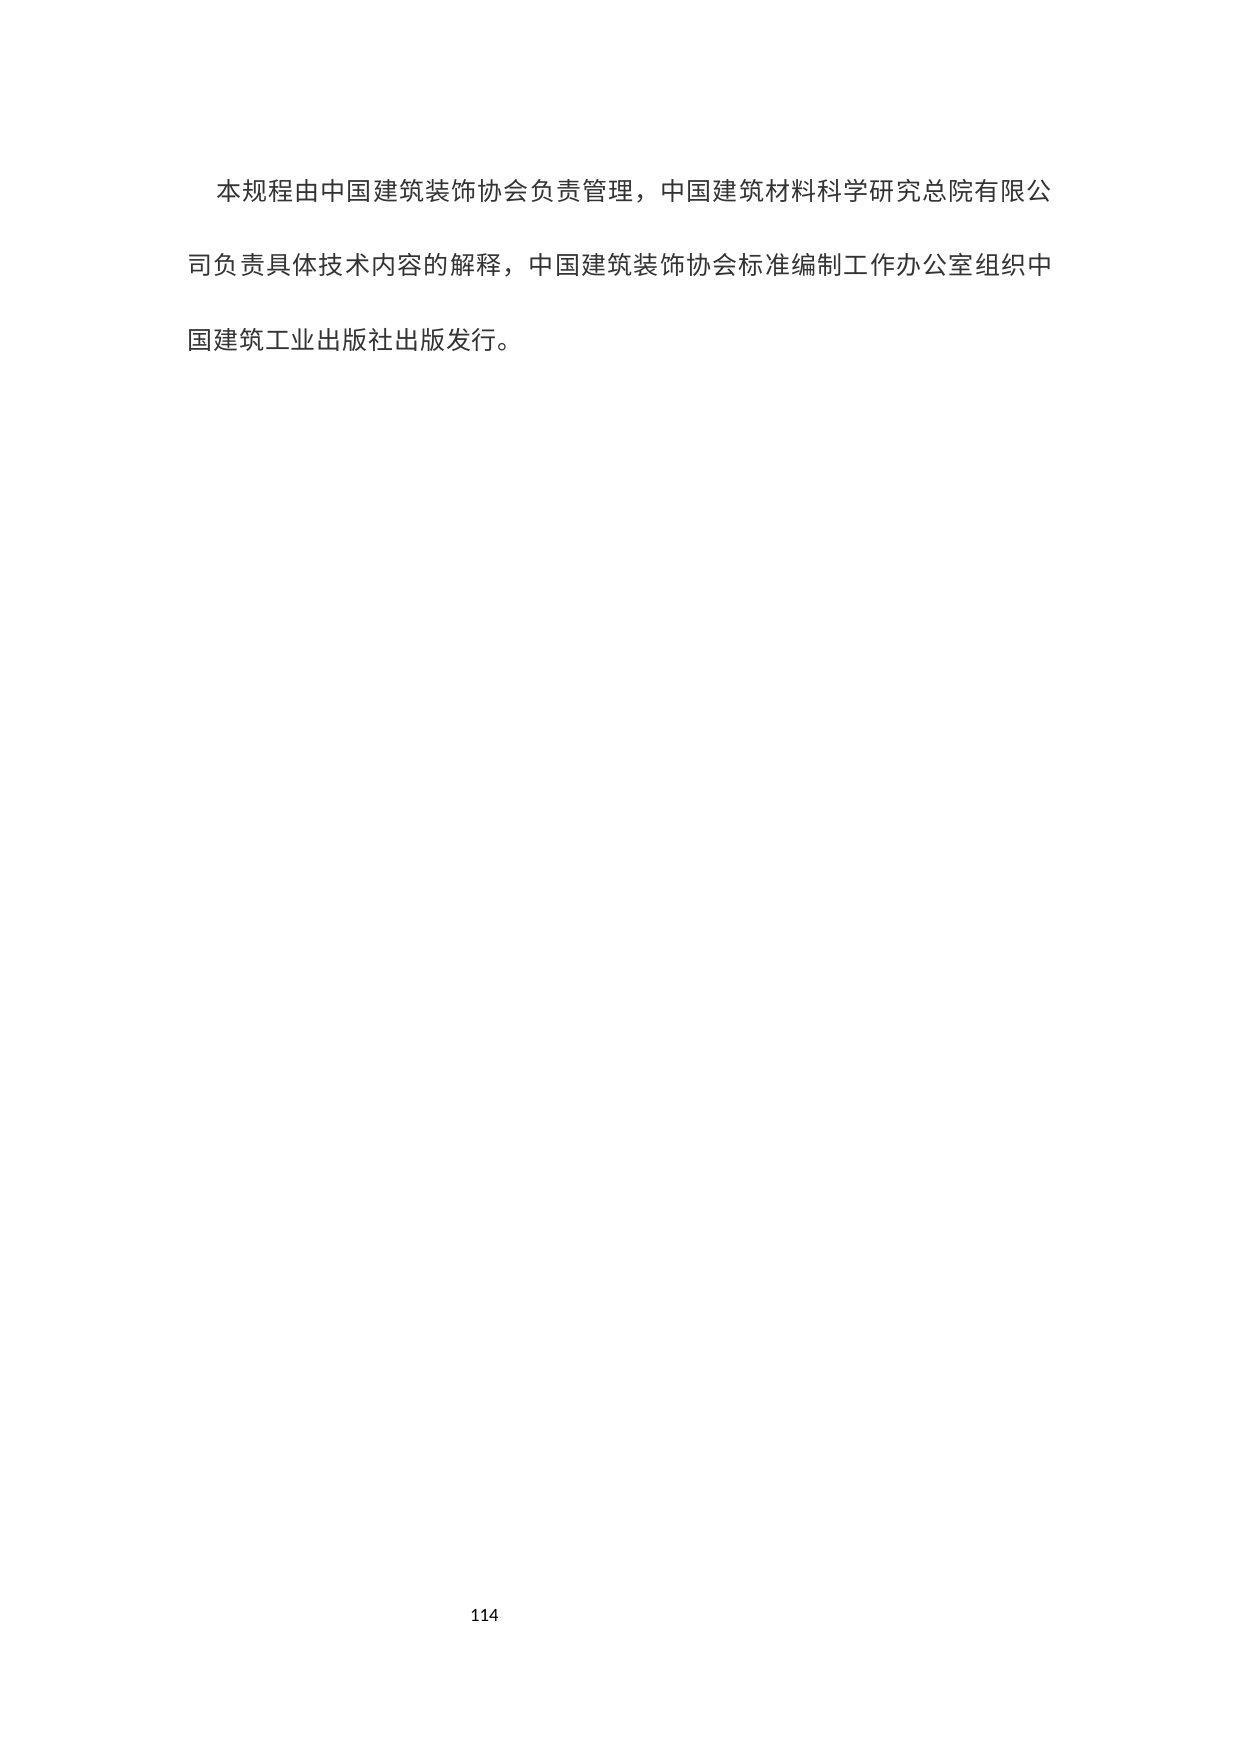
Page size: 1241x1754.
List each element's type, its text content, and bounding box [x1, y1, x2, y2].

text 本规程由中国建筑装饰协会负责管理，中国建筑材料科学研究总院有限公司负责具体技术内容的解释，中国建筑装饰协会标准编制工作办公室组织中国建筑工业出版社出版发行。 [187, 157, 1053, 371]
